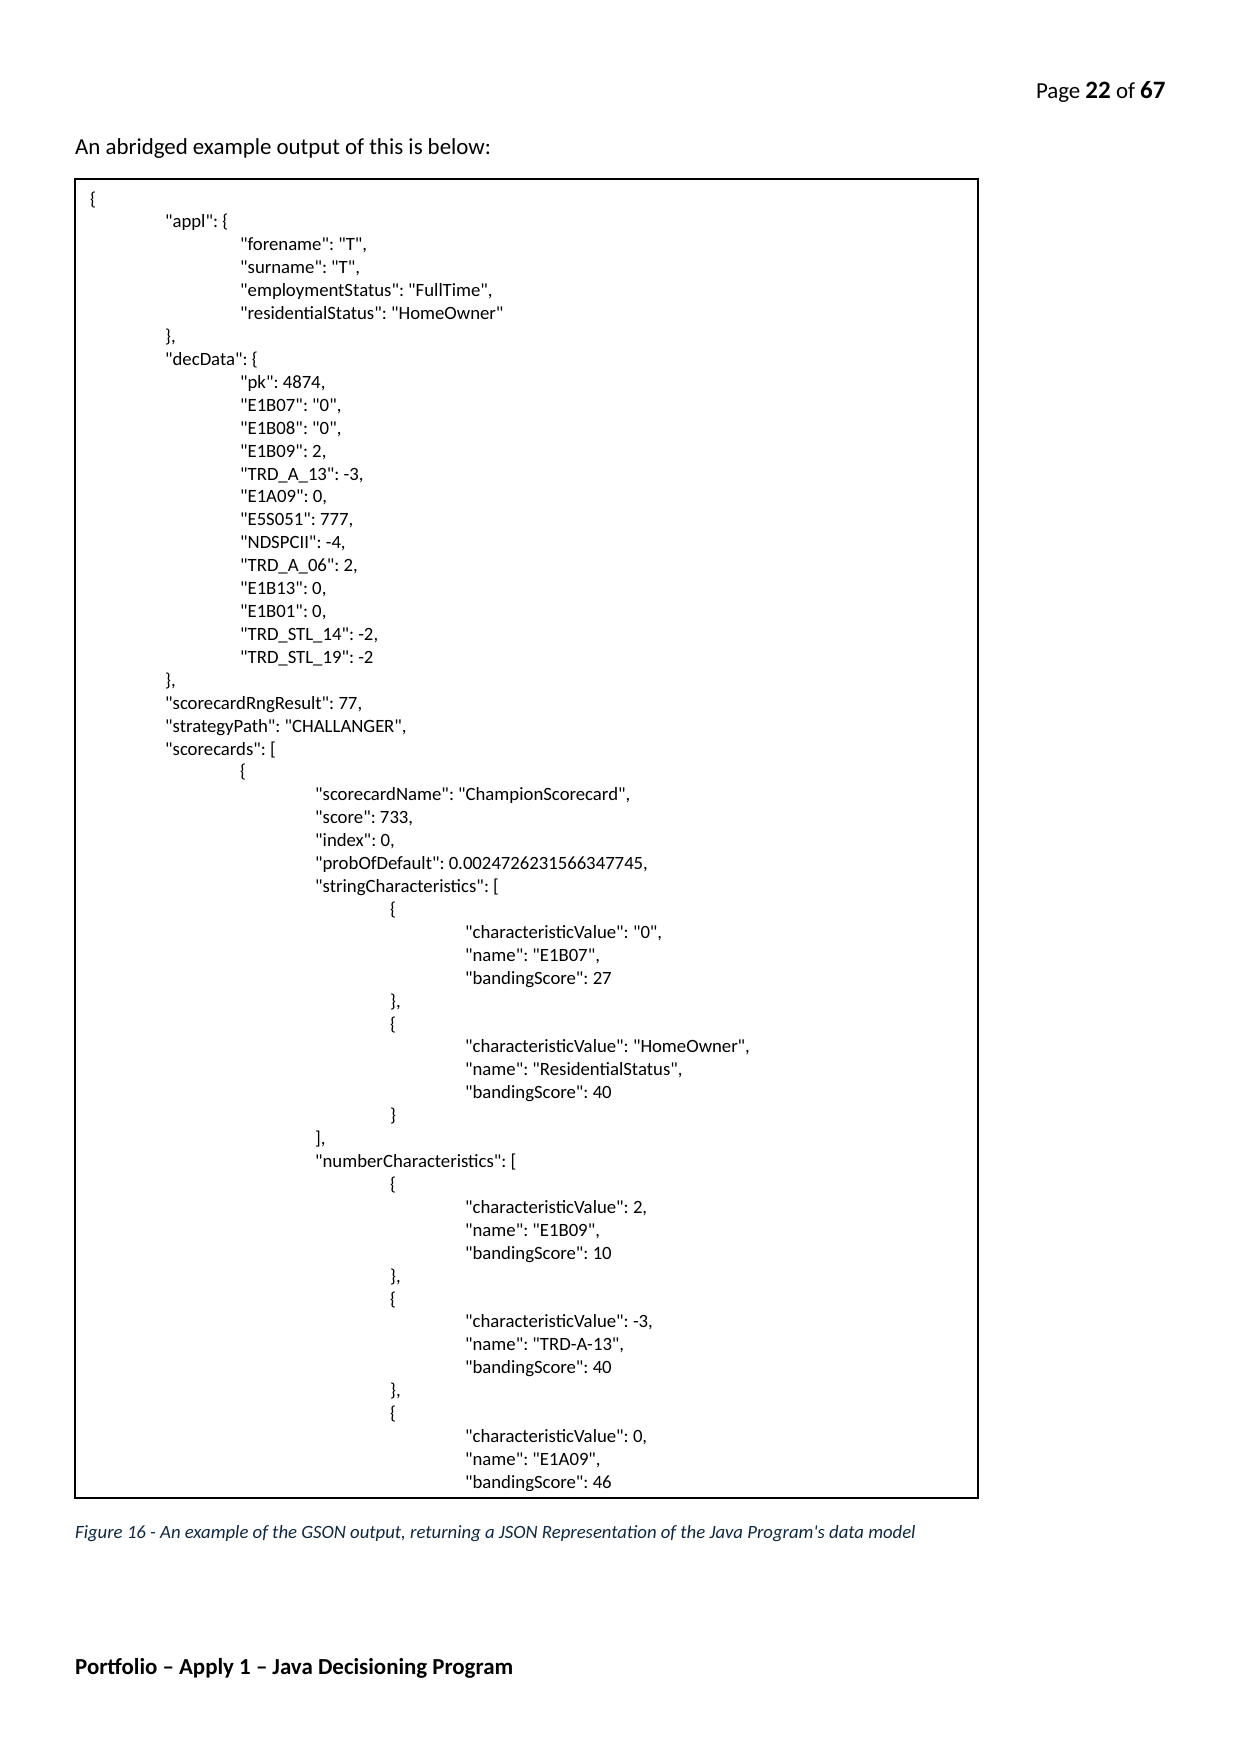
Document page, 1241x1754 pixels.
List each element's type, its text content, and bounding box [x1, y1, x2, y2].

text Figure 16 - An example of the GSON output, returning a JSON Representation of the Java Program's data model [75, 1520, 1165, 1543]
text An abridged example output of this is below: [75, 132, 1165, 160]
